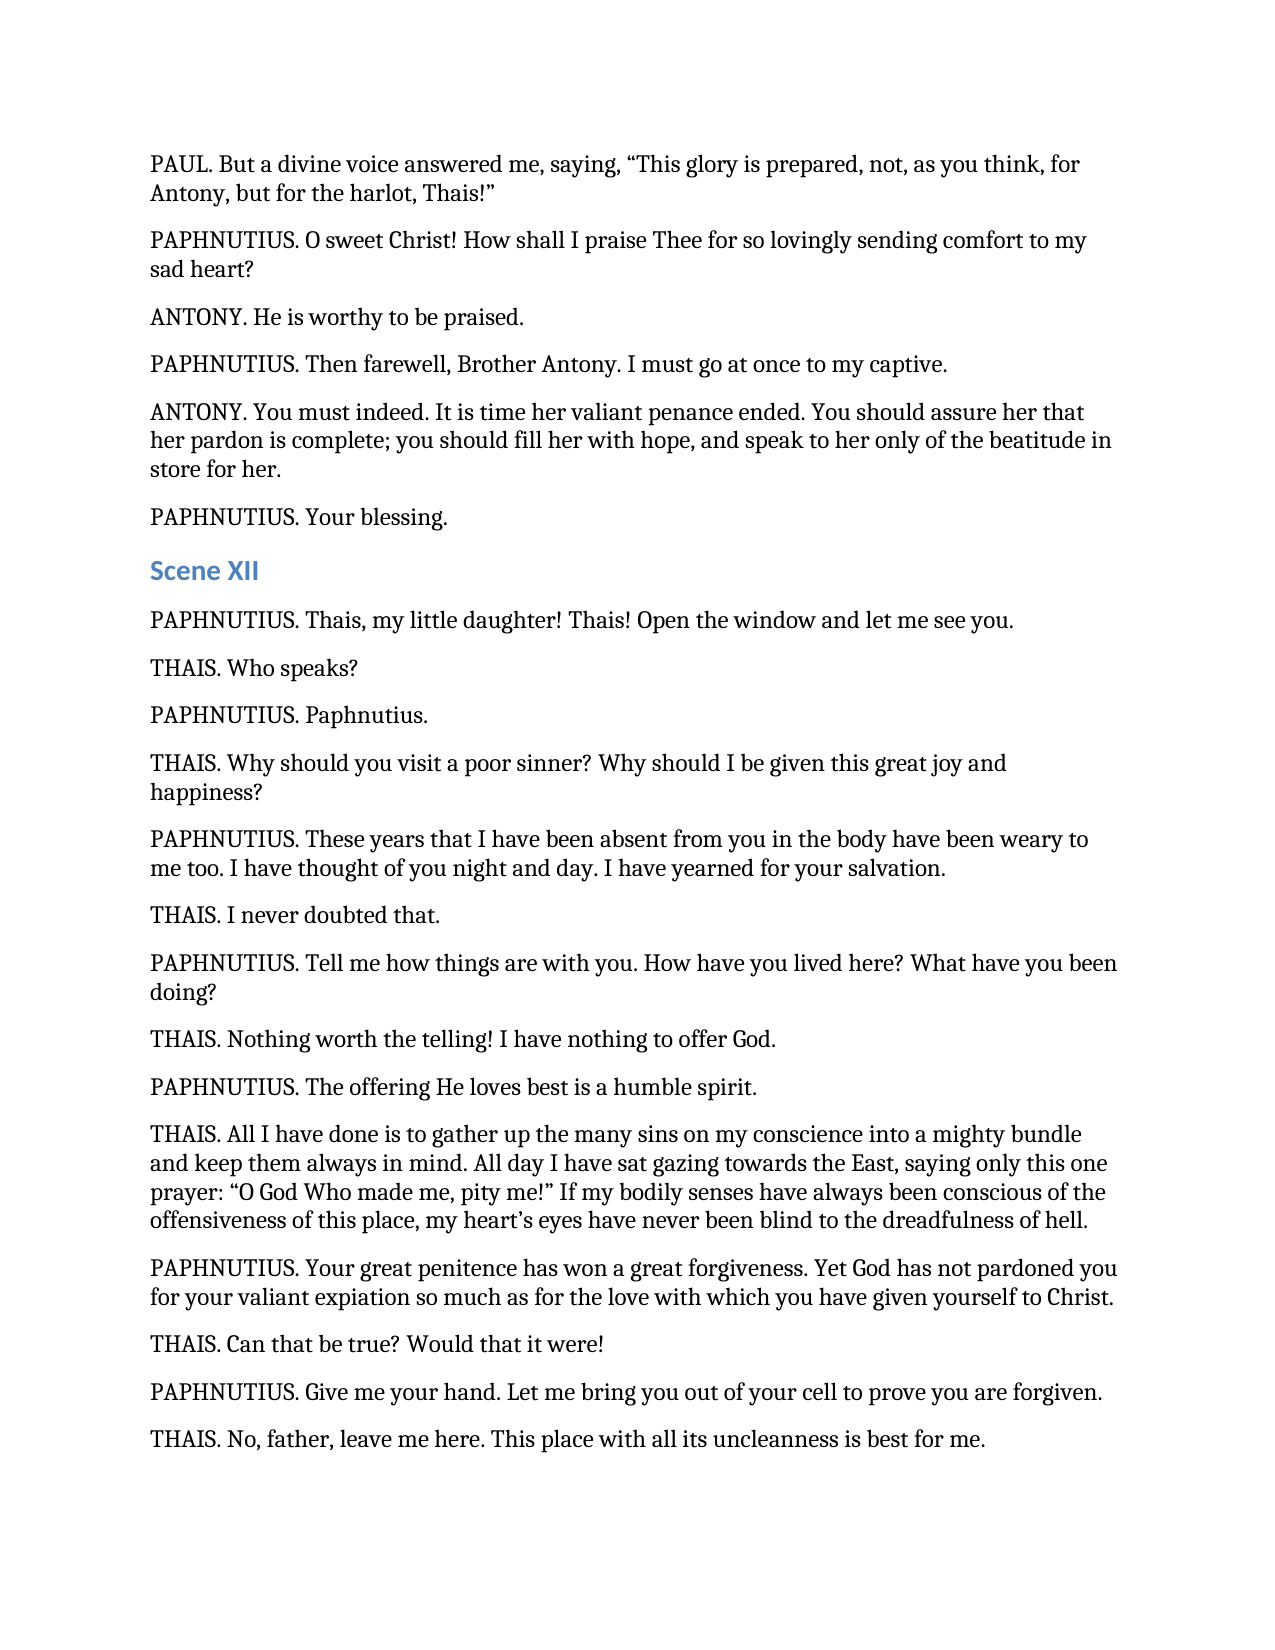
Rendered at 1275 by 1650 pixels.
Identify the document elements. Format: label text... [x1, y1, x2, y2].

text THAIS. I never doubted that. [150, 901, 1125, 930]
text PAPHNUTIUS. Give me your hand. Let me bring you out of your cell to prove you are forgiven. [150, 1378, 1125, 1406]
text PAPHNUTIUS. The offering He loves best is a humble spirit. [150, 1073, 1125, 1101]
text PAPHNUTIUS. Your blessing. [150, 502, 1125, 531]
text PAPHNUTIUS. Paphnutius. [150, 701, 1125, 730]
text THAIS. Who speaks? [150, 654, 1125, 683]
text PAPHNUTIUS. Tell me how things are with you. How have you lived here? What have you been doing? [150, 949, 1125, 1006]
text PAPHNUTIUS. These years that I have been absent from you in the body have been weary to me too. I have thought of you night and day. I have yearned for your salvation. [150, 825, 1125, 883]
text PAPHNUTIUS. O sweet Christ! How shall I praise Thee for so lovingly sending comfort to my sad heart? [150, 226, 1125, 284]
text THAIS. Nothing worth the telling! I have nothing to offer God. [150, 1025, 1125, 1054]
text THAIS. Why should you visit a poor sinner? Why should I be given this great joy and happiness? [150, 749, 1125, 806]
text THAIS. No, father, leave me here. This place with all its uncleanness is best for me. [150, 1425, 1125, 1454]
text PAPHNUTIUS. Then farewell, Brother Antony. I must go at once to my captive. [150, 350, 1125, 379]
text THAIS. Can that be true? Would that it were! [150, 1330, 1125, 1359]
text ANTONY. He is worthy to be praised. [150, 302, 1125, 331]
text PAUL. But a divine voice answered me, saying, “This glory is prepared, not, as you think, for Antony, but for the harlot, Thais!” [150, 150, 1125, 207]
text ANTONY. You must indeed. It is time her valiant penance ended. You should assure her that her pardon is complete; you should fill her with hope, and speak to her only of the beatitude in store for her. [150, 397, 1125, 484]
text PAPHNUTIUS. Thais, my little daughter! Thais! Open the window and let me see you. [150, 606, 1125, 635]
subtitle Scene XII [150, 552, 1125, 588]
